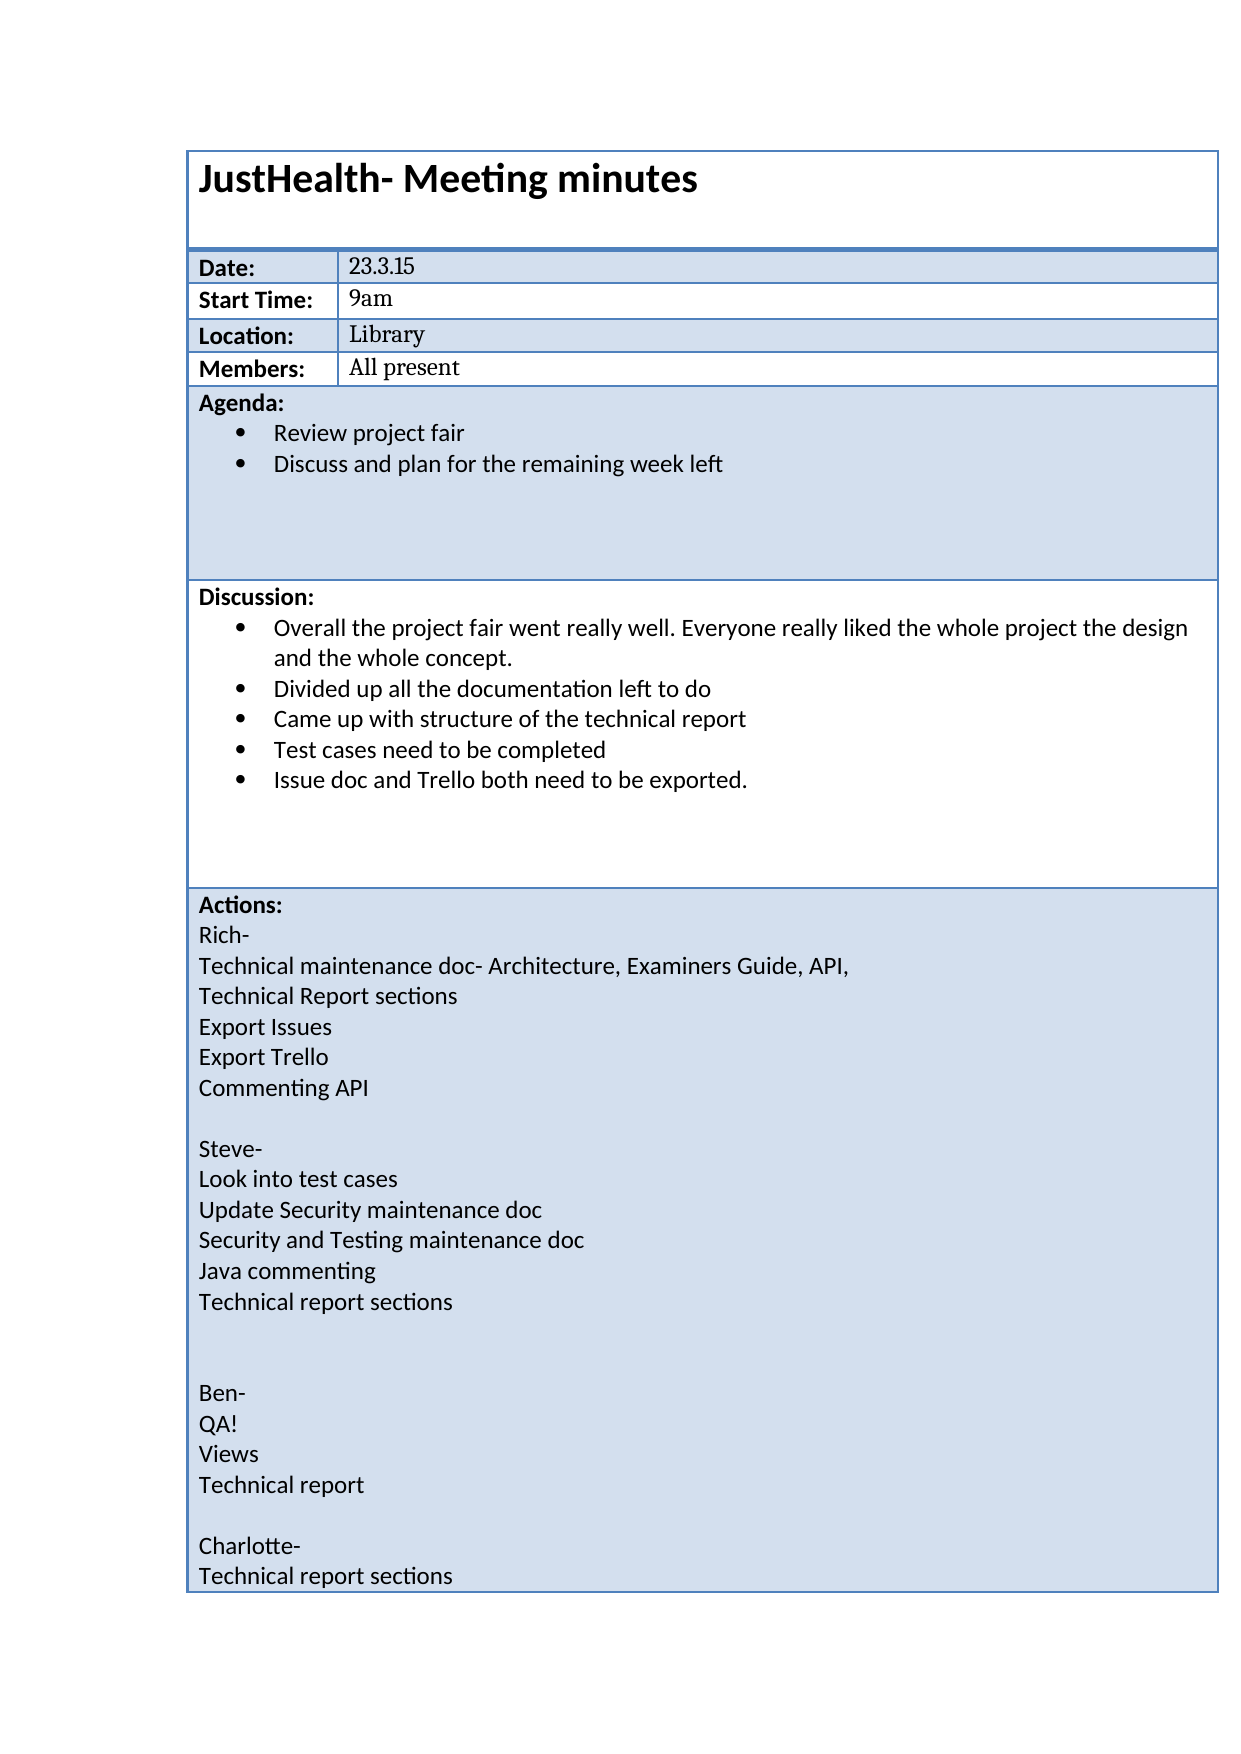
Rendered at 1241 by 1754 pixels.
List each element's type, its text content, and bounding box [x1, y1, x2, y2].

table_cell Agenda: Review project fair Discuss and plan for the remaining week left [189, 387, 1217, 579]
table_cell Discussion: Overall the project fair went really well. Everyone really liked the whole project the design and the whole concept. Divided up all the documentation left to do Came up with structure of the technical report Test cases need to be completed Issue doc and Trello both need to be exported. [189, 581, 1217, 887]
table_cell Date: [189, 252, 337, 282]
table_header JustHealth- Meeting minutes [189, 152, 1217, 247]
table_cell Location: [189, 320, 337, 351]
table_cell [189, 889, 1217, 1591]
table_cell Members: [189, 353, 337, 384]
table_cell Library [339, 320, 1217, 351]
table_cell Start Time: [189, 284, 337, 318]
table_cell 9am [339, 284, 1217, 318]
table_cell All present [339, 353, 1217, 384]
table_cell 23.3.15 [339, 252, 1217, 282]
